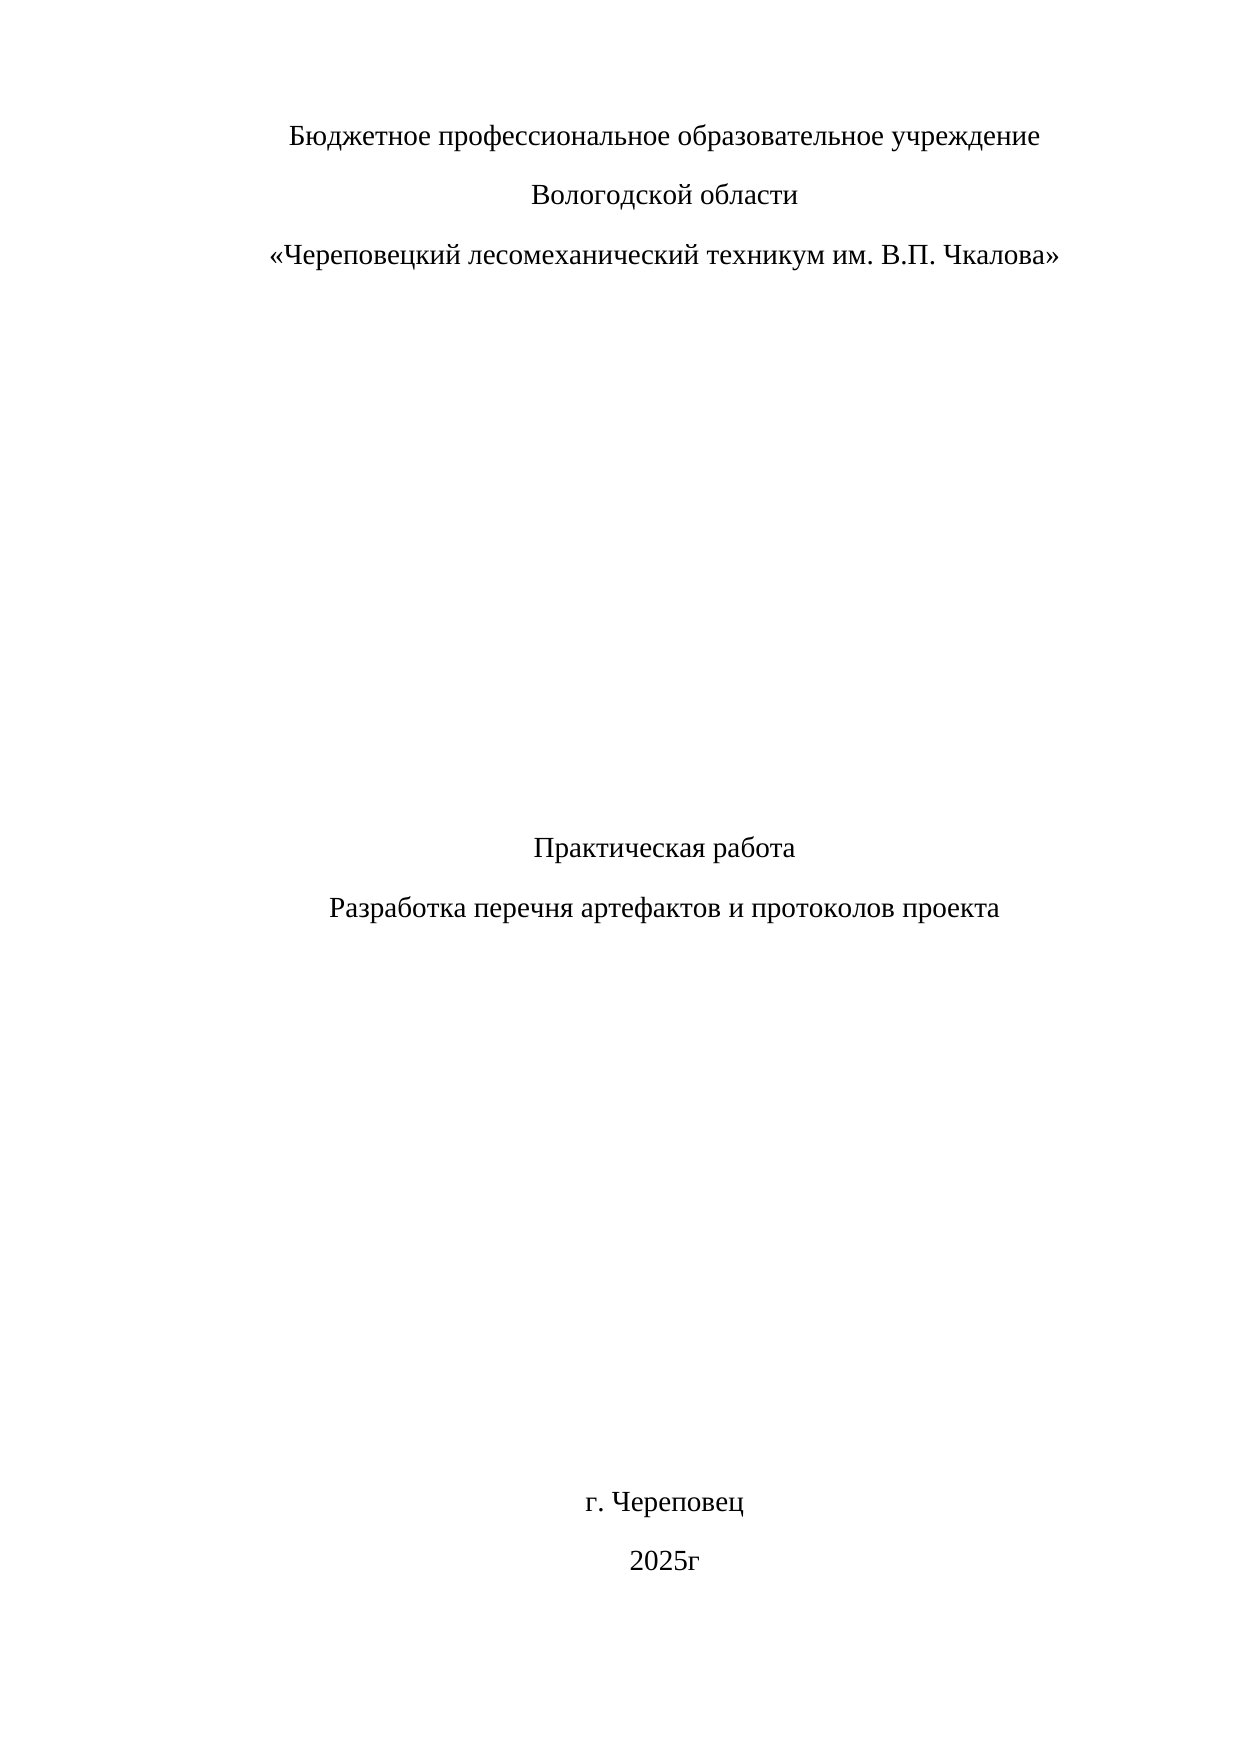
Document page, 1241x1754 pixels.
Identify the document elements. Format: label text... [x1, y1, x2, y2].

text г. Череповец [177, 1484, 1152, 1517]
text «Череповецкий лесомеханический техникум им. В.П. Чкалова» [177, 237, 1152, 270]
text 2025г [177, 1543, 1152, 1577]
text Бюджетное профессиональное образовательное учреждение [177, 118, 1152, 152]
text Разработка перечня артефактов и протоколов проекта [177, 890, 1152, 923]
text Вологодской области [177, 177, 1152, 211]
text Практическая работа [177, 831, 1152, 864]
